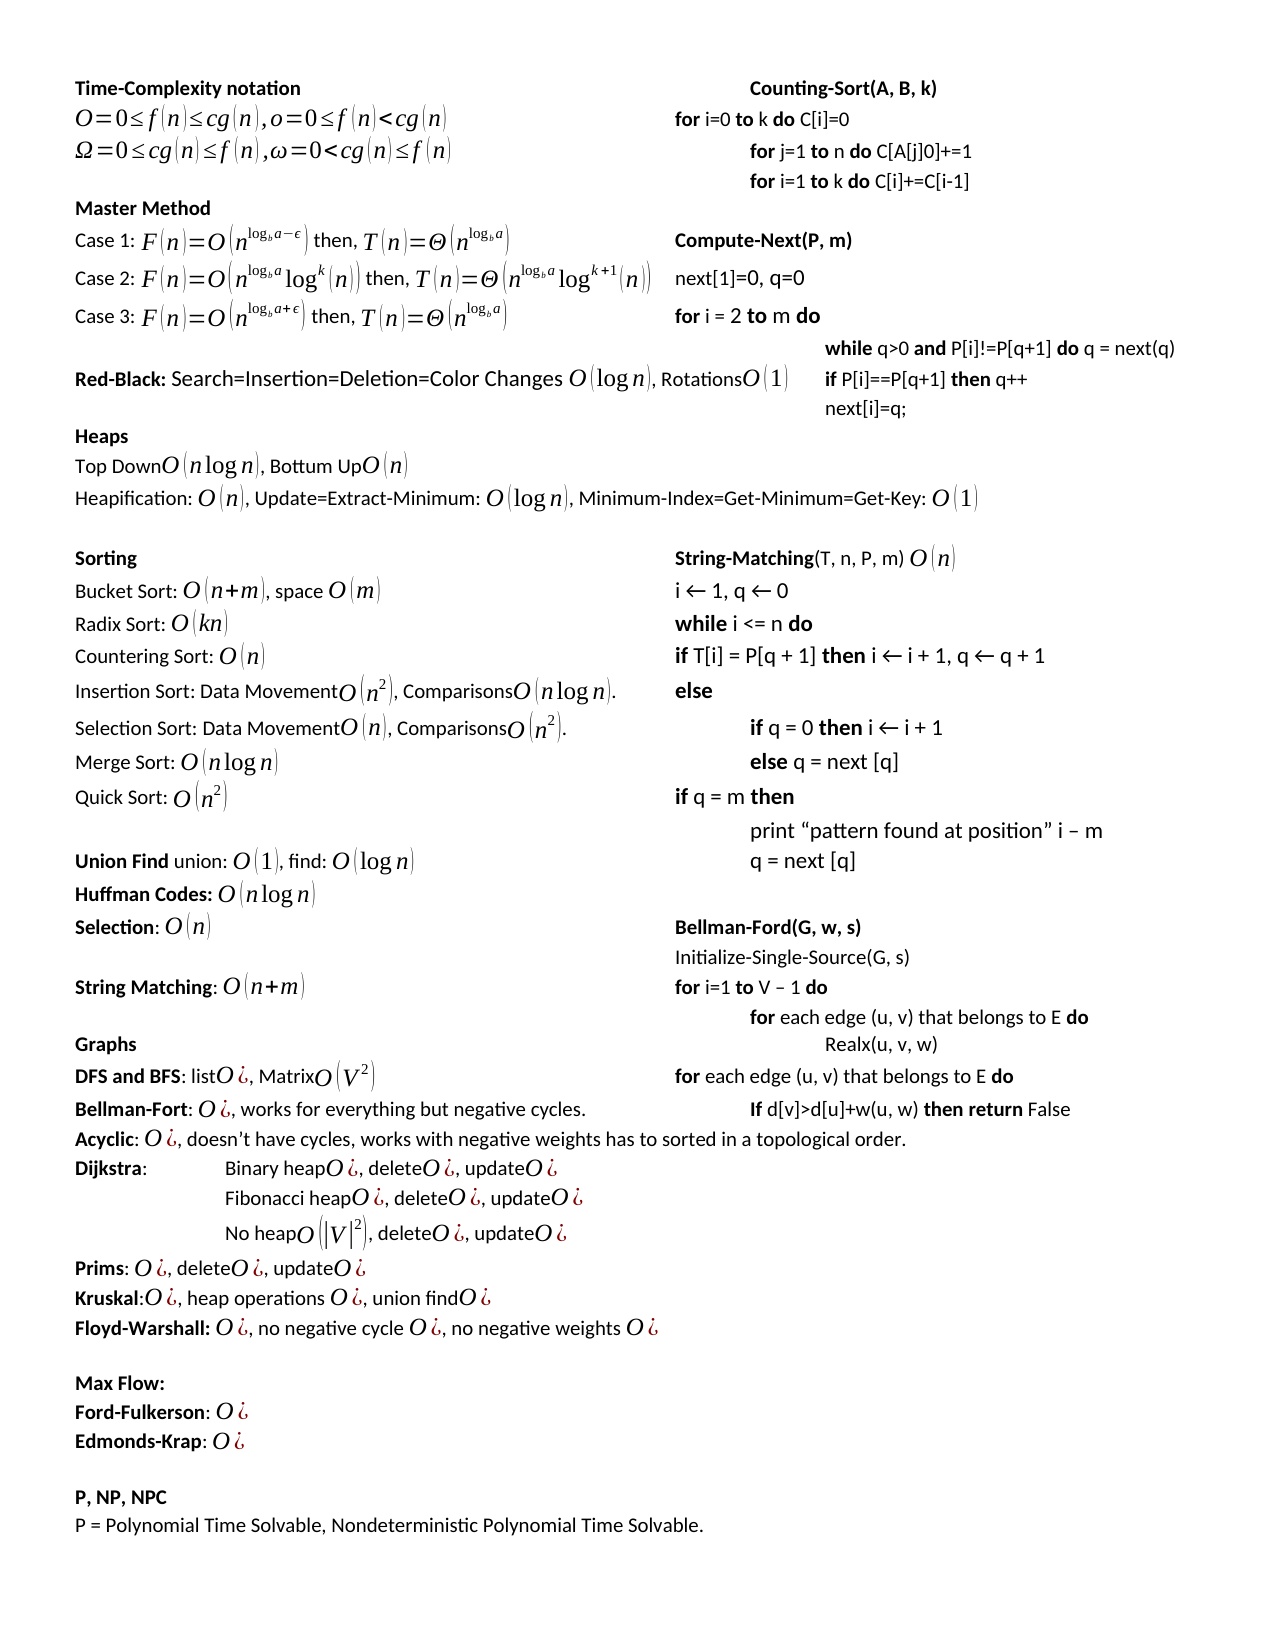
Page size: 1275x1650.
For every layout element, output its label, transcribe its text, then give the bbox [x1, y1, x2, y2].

text P = Polynomial Time Solvable, Nondeterministic Polynomial Time Solvable. [75, 1512, 1200, 1537]
text for i=0 to k do C[i]=0 for j=1 to n do C[A[j]0]+=1 for i=1 to k do C[i]+=C[i-1] Master Method Case 1: then, Compute-Next(P, m) Case 2: then, next[1]=0, q=0 Case 3: then, for i = 2 to m do while q>0 and P[i]!=P[q+1] do q = next(q) Red-Black: Search=Insertion=Deletion=Color Changes , Rotations if P[i]==P[q+1] then q++ next[i]=q; Heaps Top Down, Bottum Up Heapification: , Update=Extract-Minimum: , Minimum-Index=Get-Minimum=Get-Key: Sorting String-Matching(T, n, P, m) [75, 102, 1200, 573]
text Edmonds-Krap: [75, 1428, 1200, 1455]
text P, NP, NPC [75, 1484, 1200, 1510]
text Acyclic: , doesn’t have cycles, works with negative weights has to sorted in a topological order. [75, 1125, 1200, 1152]
text Max Flow: [75, 1371, 1200, 1396]
text Fibonacci heap, delete, update [75, 1184, 1200, 1212]
text Kruskal:, heap operations , union find Floyd-Warshall: , no negative cycle , no negative weights [75, 1284, 1200, 1341]
text Prims: , delete, update [75, 1254, 1200, 1282]
text Bucket Sort: , space i ← 1, q ← 0 Radix Sort: while i <= n do [75, 576, 1200, 639]
text Ford-Fulkerson: [75, 1398, 1200, 1426]
text DFS and BFS: list, Matrix for each edge (u, v) that belongs to E do Bellman-Fort: , works for everything but negative cycles. If d[v]>d[u]+w(u, w) then return False [75, 1059, 1200, 1123]
text print “pattern found at position” i – m Union Find union: , find: q = next [q] Huffman Codes: Selection: Bellman-Ford(G, w, s) Initialize-Single-Source(G, s) String Matching: for i=1 to V – 1 do for each edge (u, v) that belongs to E do Graphs Realx(u, v, w) [75, 816, 1200, 1057]
text Time-Complexity notation Counting-Sort(A, B, k) [75, 75, 1200, 100]
text No heap, delete, update [75, 1213, 1200, 1252]
text Dijkstra: Binary heap, delete, update [75, 1154, 1200, 1182]
text Countering Sort: if T[i] = P[q + 1] then i ← i + 1, q ← q + 1 Insertion Sort: Data Movement, Comparisons. else Selection Sort: Data Movement, Comparisons. if q = 0 then i ← i + 1 Merge Sort: else q = next [q] Quick Sort: if q = m then [75, 641, 1200, 814]
